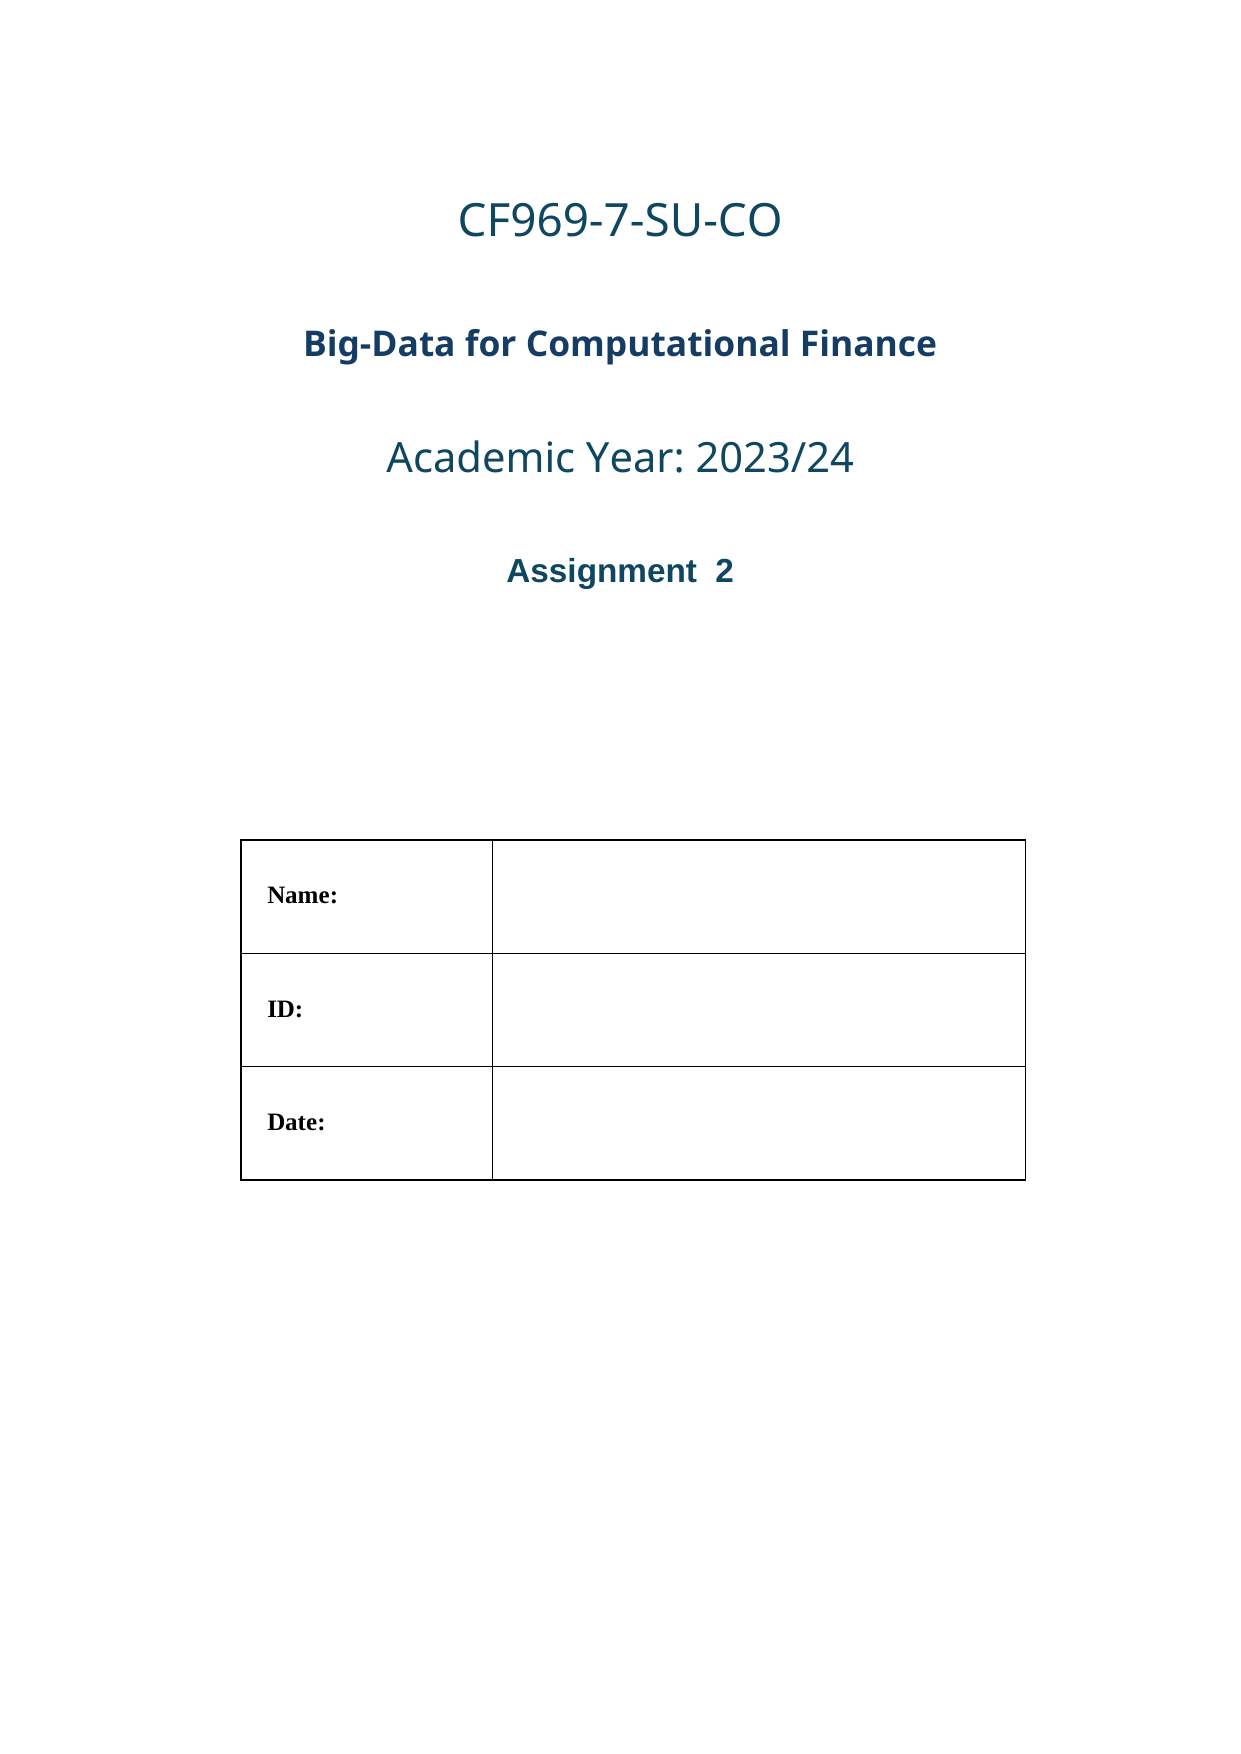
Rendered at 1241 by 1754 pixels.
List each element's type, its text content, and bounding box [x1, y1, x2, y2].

table_cell Date: [242, 1067, 492, 1179]
table_cell [493, 1067, 1025, 1179]
subtitle Assignment 2 [150, 551, 1090, 589]
subtitle Big-Data for Computational Finance [150, 318, 1090, 367]
table_header Name: [242, 841, 492, 952]
table_cell [493, 954, 1025, 1066]
table_cell ID: [242, 954, 492, 1066]
table_header [493, 841, 1025, 952]
subtitle Academic Year: 2023/24 [150, 428, 1090, 485]
subtitle CF969-7-SU-CO [150, 187, 1090, 250]
